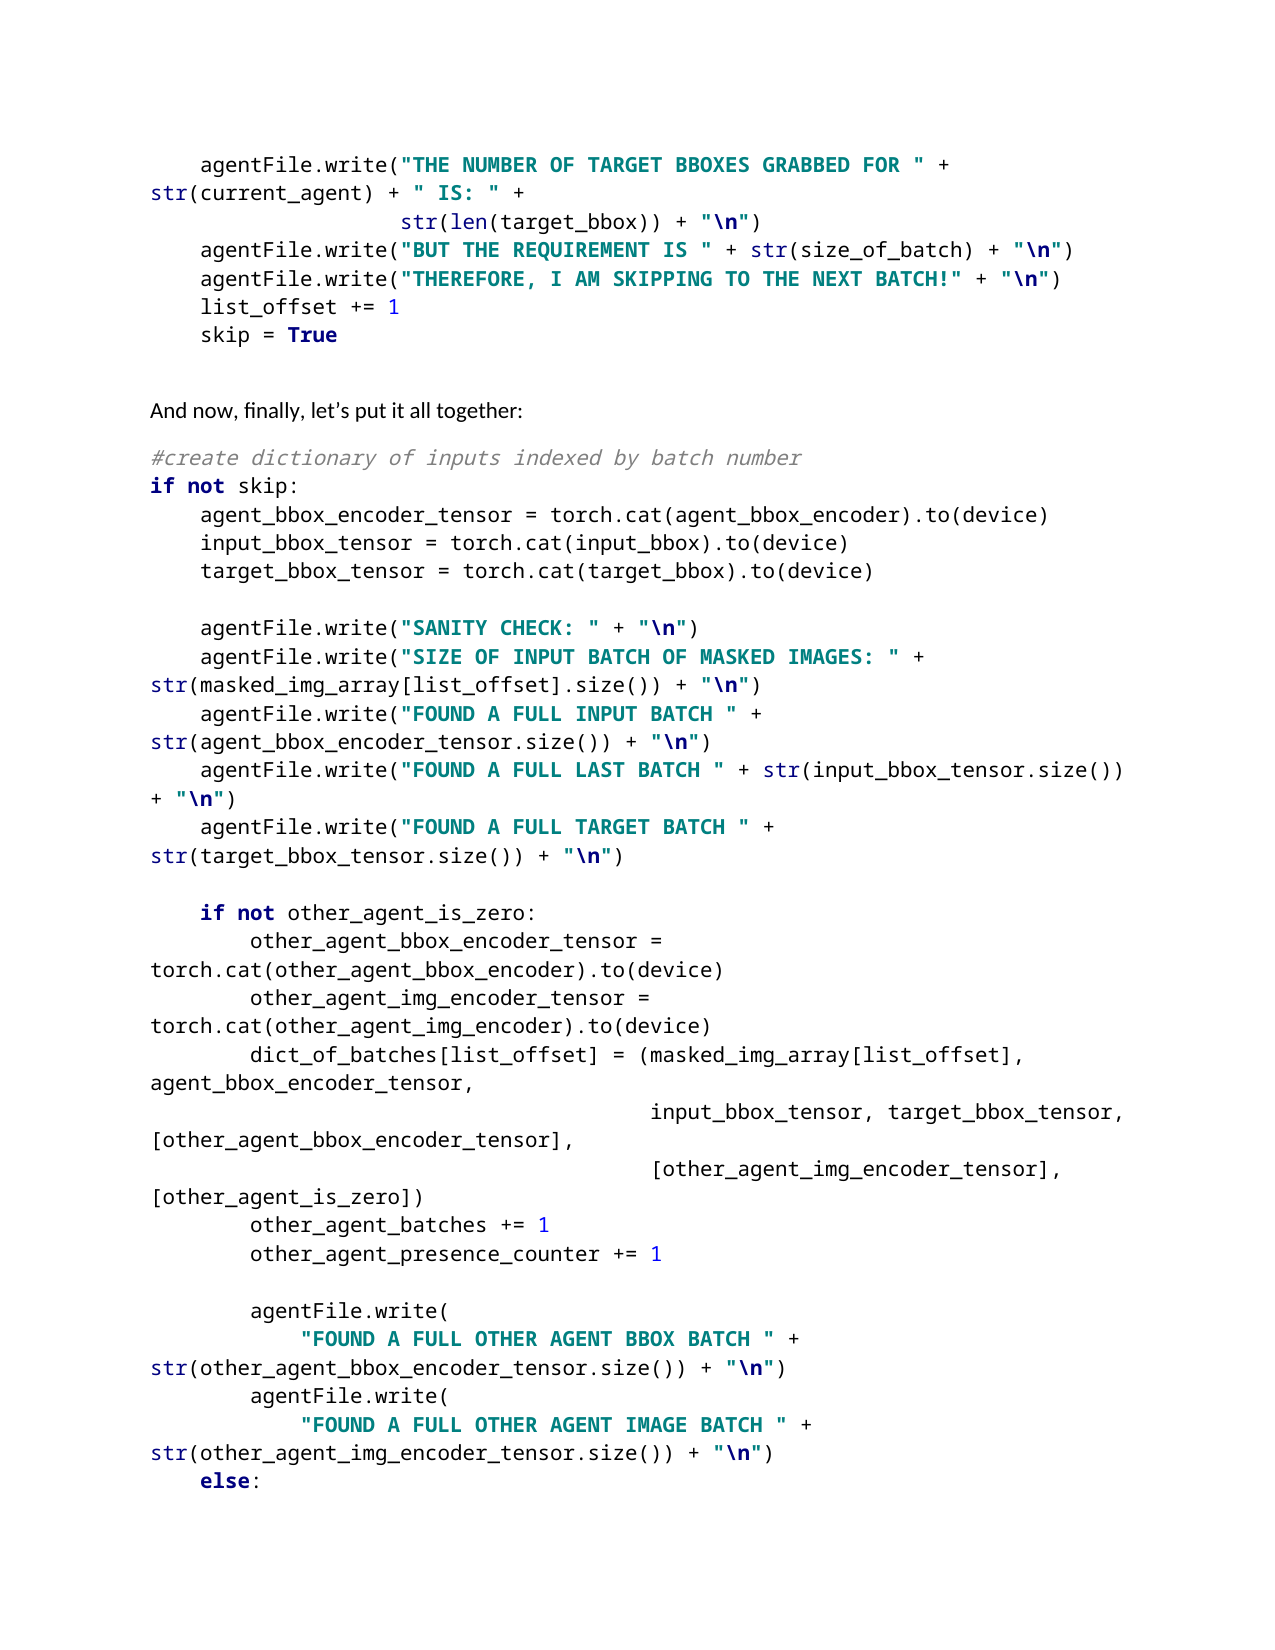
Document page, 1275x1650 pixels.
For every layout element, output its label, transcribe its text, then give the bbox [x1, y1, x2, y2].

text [150, 150, 1125, 349]
text And now, finally, let’s put it all together: [150, 396, 1125, 424]
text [150, 443, 1125, 1495]
